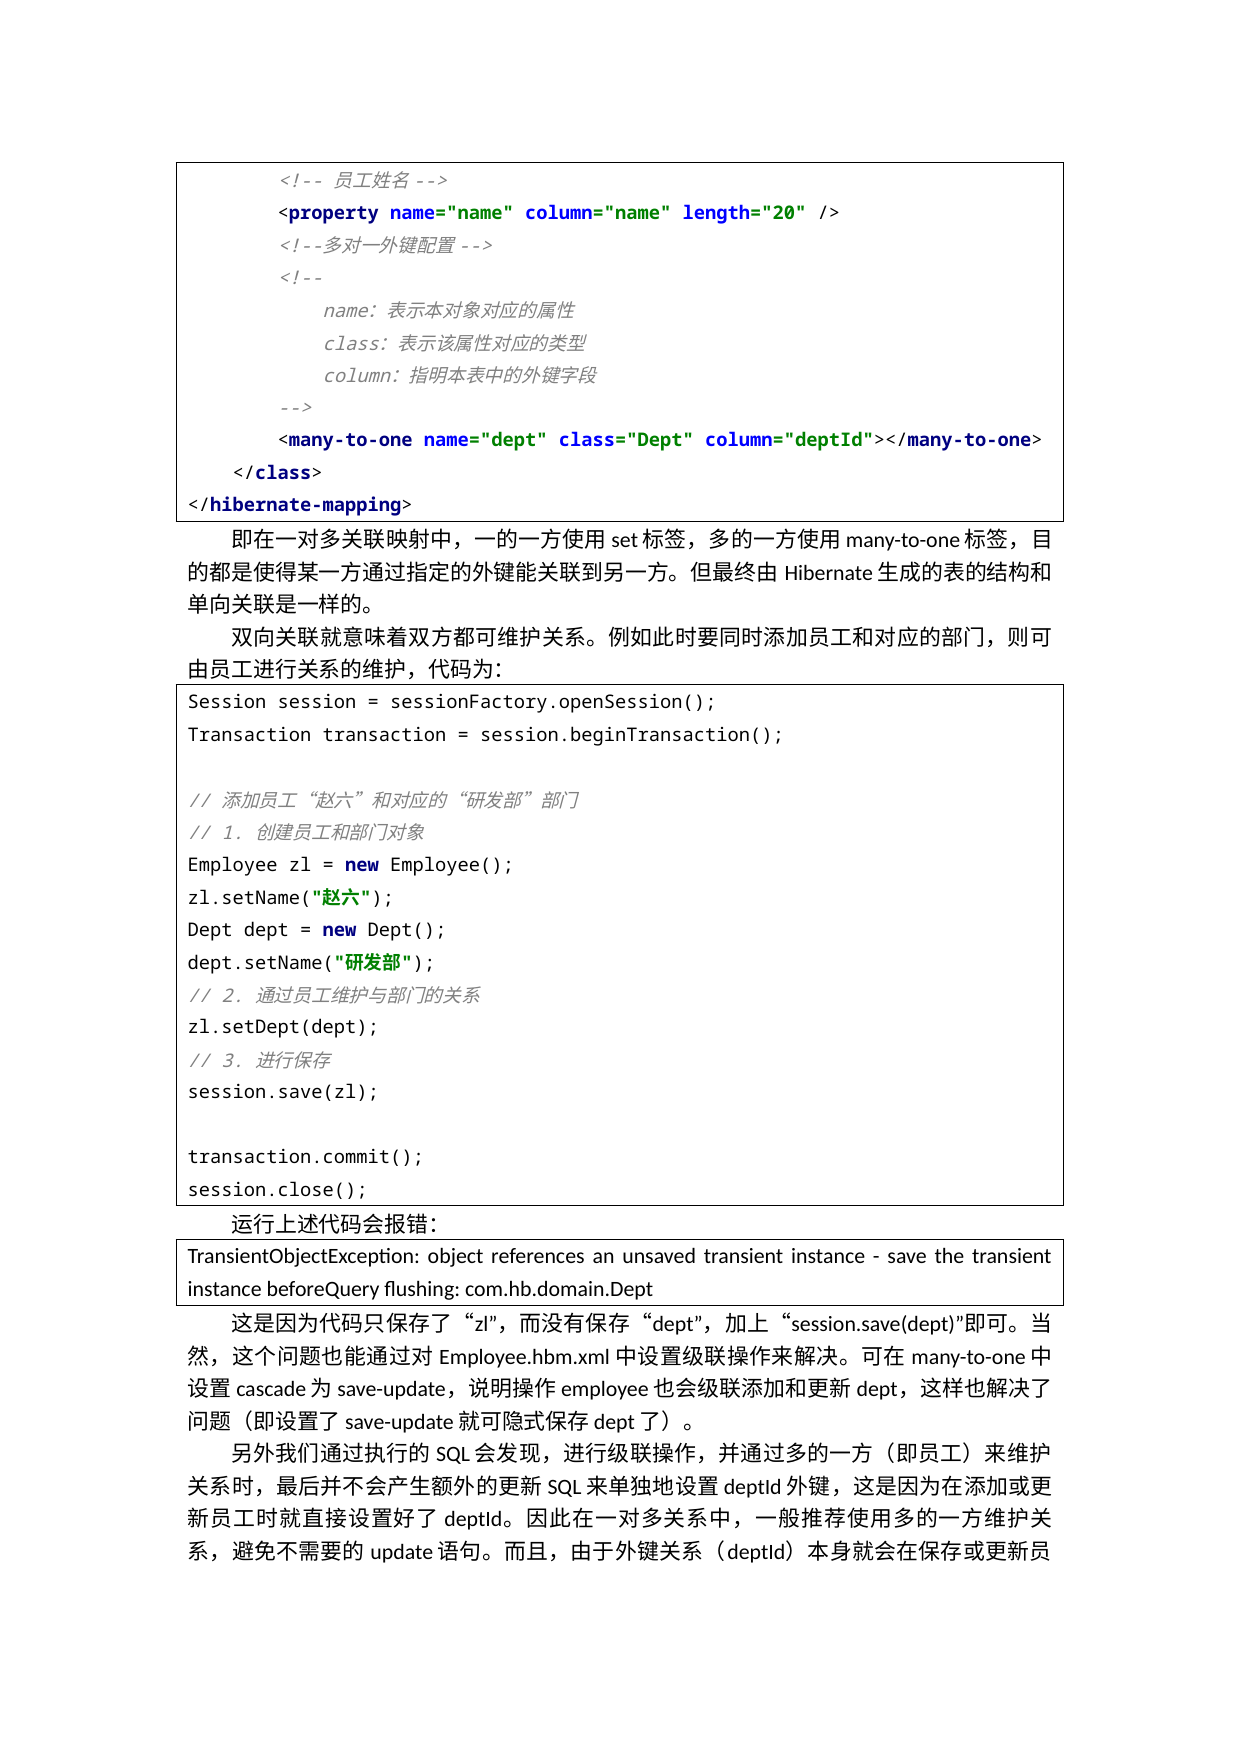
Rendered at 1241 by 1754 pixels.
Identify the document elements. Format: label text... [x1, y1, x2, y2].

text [187, 1436, 1053, 1566]
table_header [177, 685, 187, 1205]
text 即在一对多关联映射中，一的一方使用set标签，多的一方使用many-to-one标签，目的都是使得某一方通过指定的外键能关联到另一方。但最终由Hibernate生成的表的结构和单向关联是一样的。 [187, 522, 1053, 619]
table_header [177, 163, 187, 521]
text 双向关联就意味着双方都可维护关系。例如此时要同时添加员工和对应的部门，则可由员工进行关系的维护，代码为： [187, 619, 1053, 684]
text 运行上述代码会报错： [187, 1206, 1053, 1239]
text 这是因为代码只保存了“zl”，而没有保存“dept”，加上“session.save(dept)”即可。当然，这个问题也能通过对Employee.hbm.xml中设置级联操作来解决。可在many-to-one中设置cascade为save-update，说明操作employee也会级联添加和更新dept，这样也解决了问题（即设置了save-update就可隐式保存dept了）。 [187, 1306, 1053, 1436]
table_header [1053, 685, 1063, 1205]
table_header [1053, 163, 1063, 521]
table_header TransientObjectException: object references an unsaved transient instance - save the transient instance beforeQuery flushing: com.hb.domain.Dept [177, 1240, 1063, 1305]
